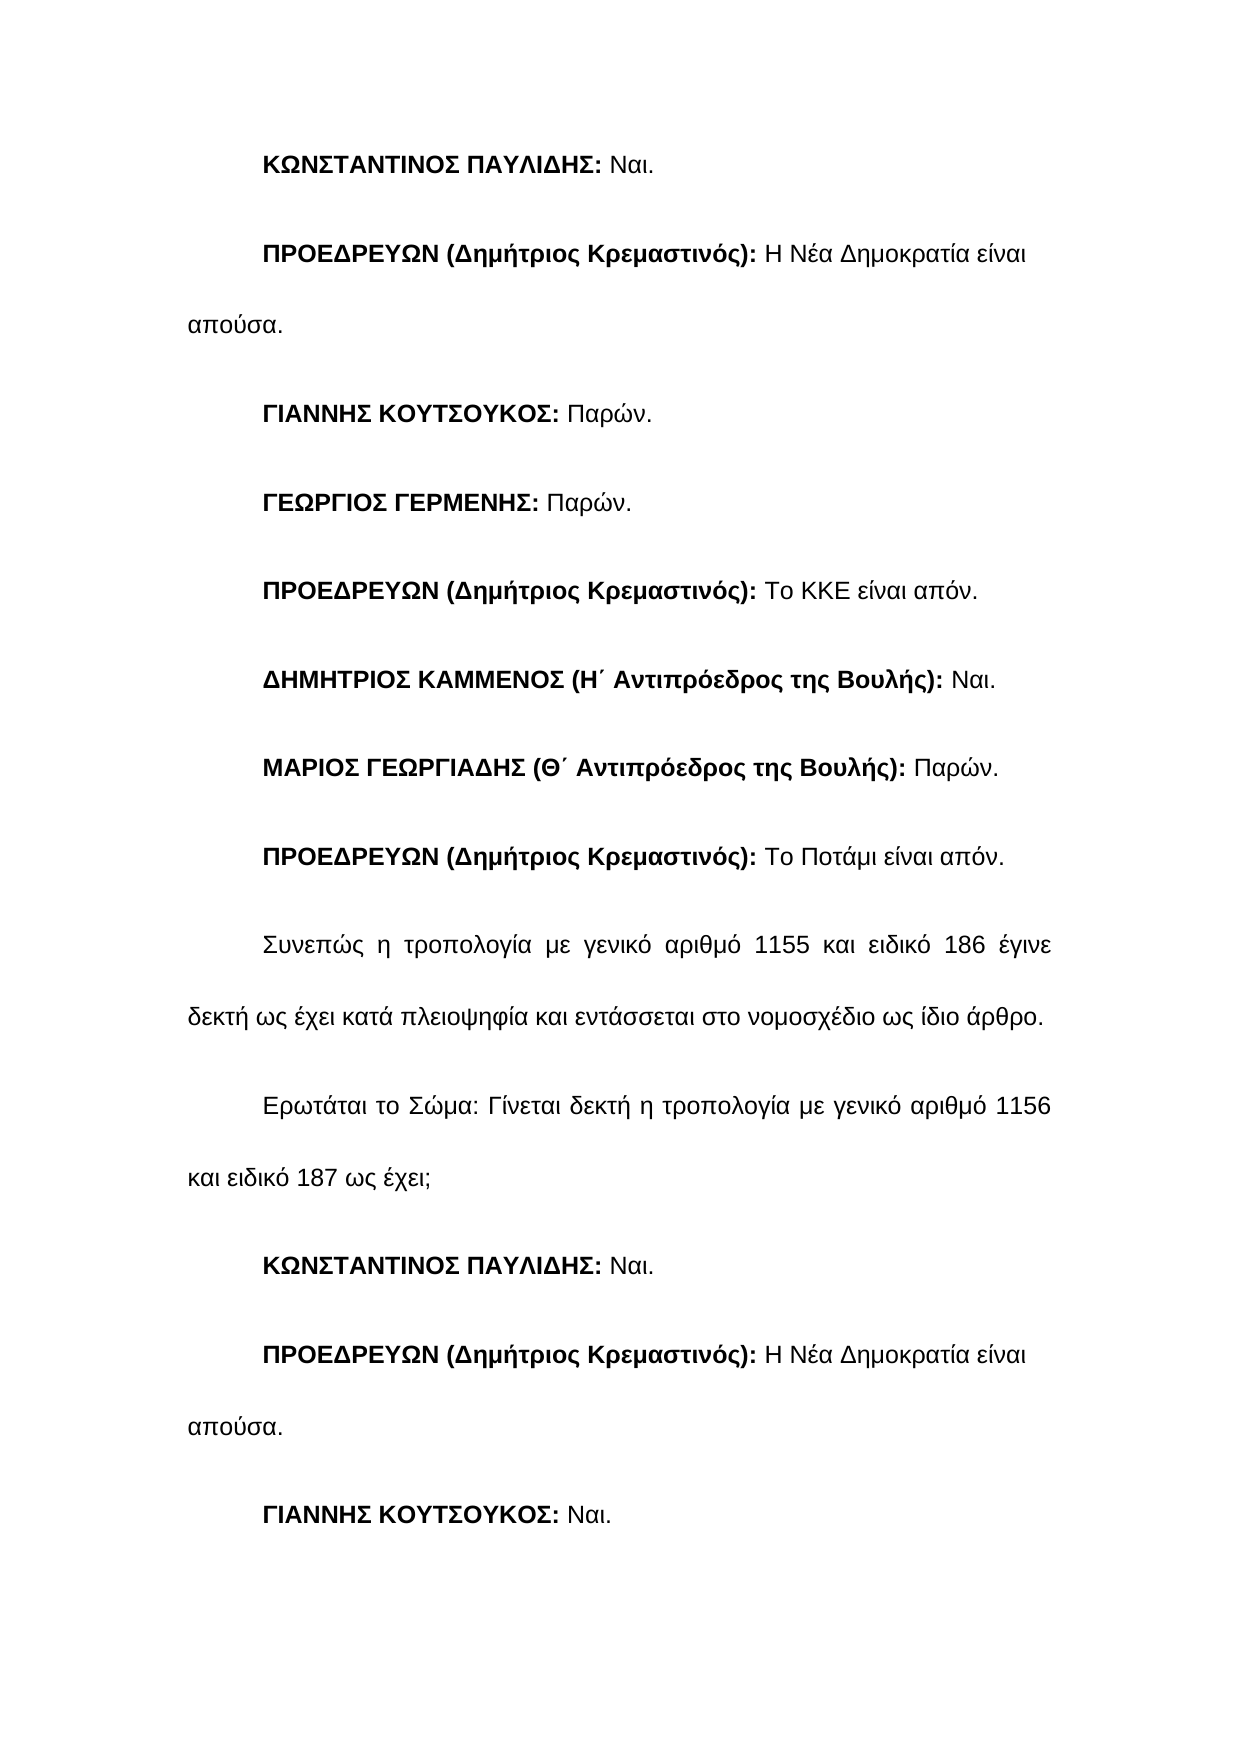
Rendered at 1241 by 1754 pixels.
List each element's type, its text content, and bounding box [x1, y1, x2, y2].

text ΔΗΜΗΤΡΙΟΣ ΚΑΜΜΕΝΟΣ (Η΄ Αντιπρόεδρος της Βουλής): Ναι. [187, 664, 1053, 693]
text ΚΩΝΣΤΑΝΤΙΝΟΣ ΠΑΥΛΙΔΗΣ: Ναι. [187, 150, 1053, 179]
text ΠΡΟΕΔΡΕΥΩΝ (Δημήτριος Κρεμαστινός): Η Νέα Δημοκρατία είναι απούσα. [187, 238, 1053, 339]
text ΠΡΟΕΔΡΕΥΩΝ (Δημήτριος Κρεμαστινός): Το Ποτάμι είναι απόν. [187, 842, 1053, 870]
text ΚΩΝΣΤΑΝΤΙΝΟΣ ΠΑΥΛΙΔΗΣ: Ναι. [187, 1251, 1053, 1280]
text Ερωτάται το Σώμα: Γίνεται δεκτή η τροπολογία με γενικό αριθμό 1156 και ειδικό 187 ως έχει; [187, 1091, 1053, 1191]
text ΓΙΑΝΝΗΣ ΚΟΥΤΣΟΥΚΟΣ: Παρών. [187, 399, 1053, 428]
text Συνεπώς η τροπολογία με γενικό αριθμό 1155 και ειδικό 186 έγινε δεκτή ως έχει κατά πλειοψηφία και εντάσσεται στο νομοσχέδιο ως ίδιο άρθρο. [187, 930, 1053, 1031]
text ΠΡΟΕΔΡΕΥΩΝ (Δημήτριος Κρεμαστινός): Η Νέα Δημοκρατία είναι απούσα. [187, 1339, 1053, 1440]
text ΜΑΡΙΟΣ ΓΕΩΡΓΙΑΔΗΣ (Θ΄ Αντιπρόεδρος της Βουλής): Παρών. [187, 753, 1053, 782]
text ΠΡΟΕΔΡΕΥΩΝ (Δημήτριος Κρεμαστινός): Το ΚΚΕ είναι απόν. [187, 576, 1053, 605]
text ΓΙΑΝΝΗΣ ΚΟΥΤΣΟΥΚΟΣ: Ναι. [187, 1500, 1053, 1529]
text ΓΕΩΡΓΙΟΣ ΓΕΡΜΕΝΗΣ: Παρών. [187, 487, 1053, 516]
